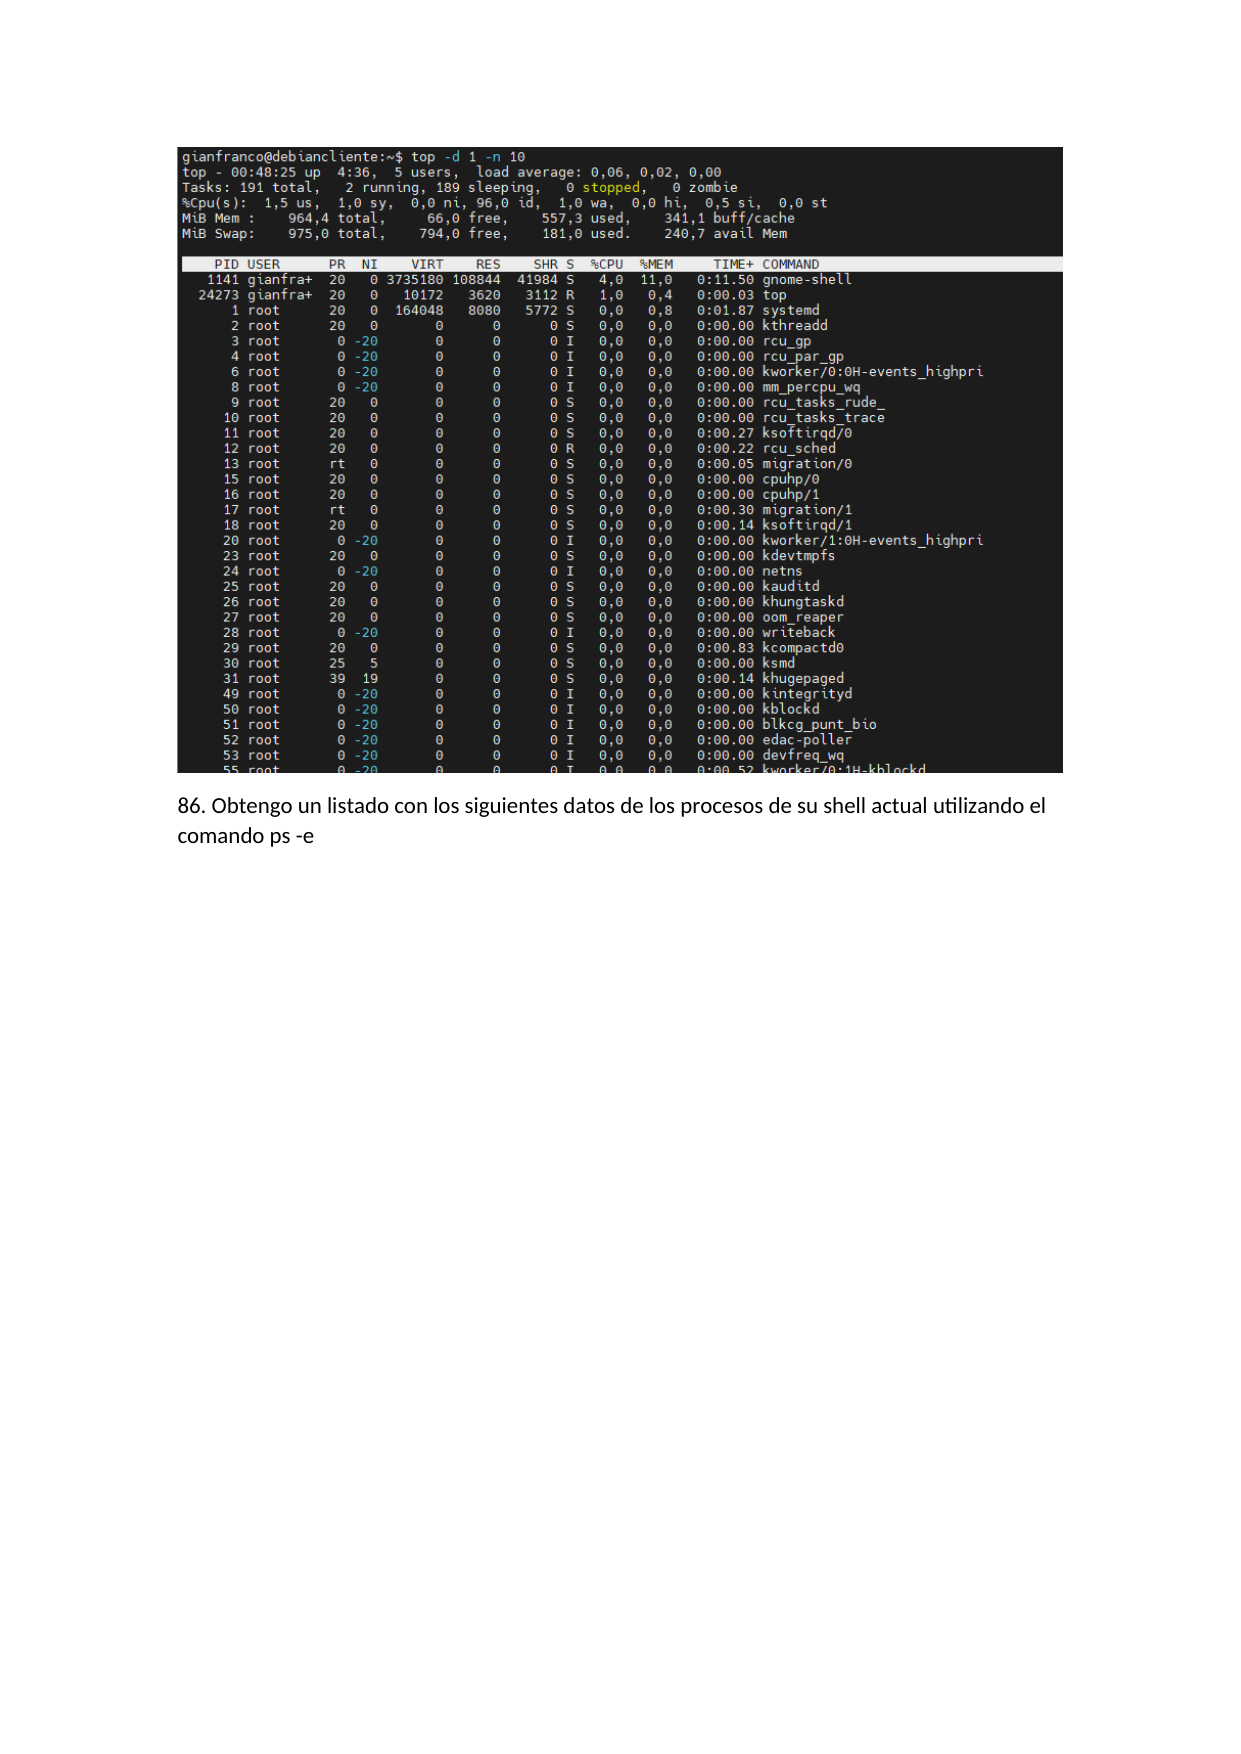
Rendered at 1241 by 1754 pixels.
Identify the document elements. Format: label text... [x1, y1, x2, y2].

text 86. Obtengo un listado con los siguientes datos de los procesos de su shell actual utilizando el comando ps -e [177, 791, 1063, 849]
picture [177, 147, 1063, 773]
